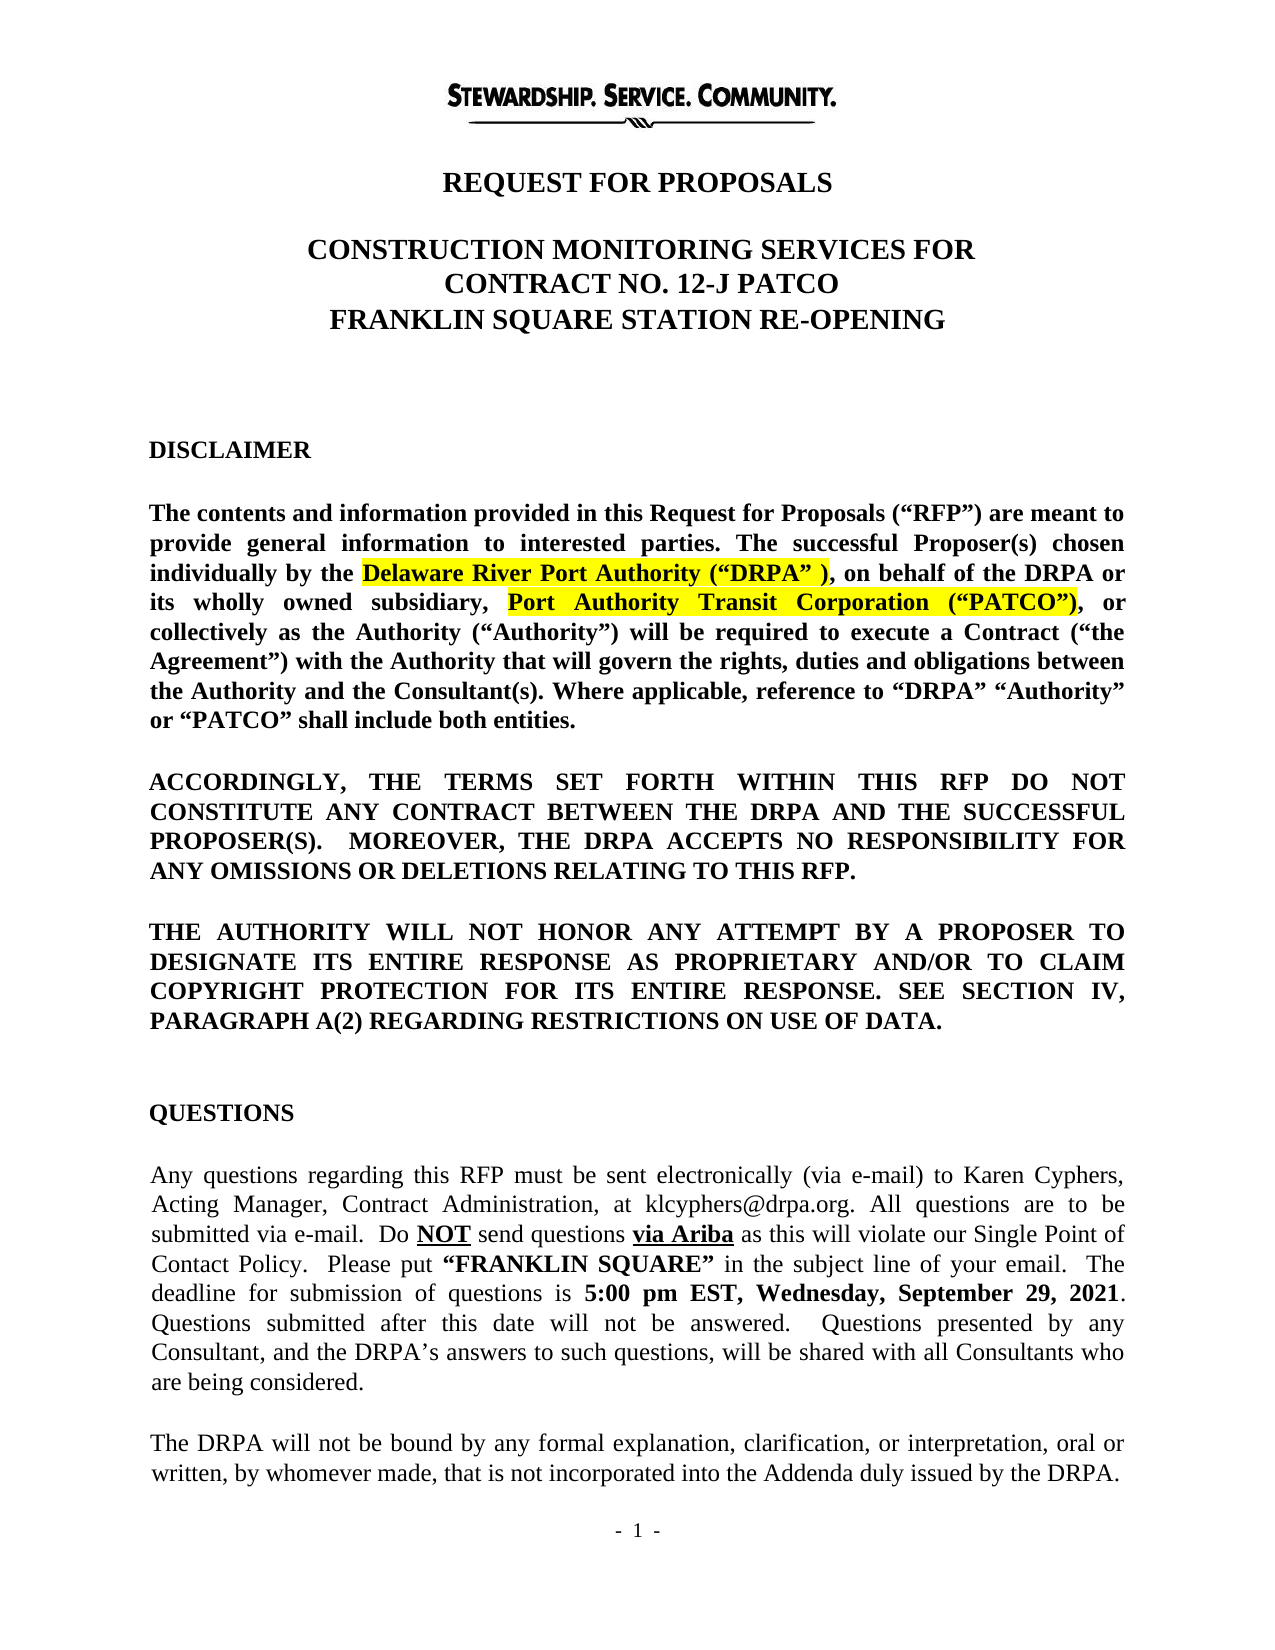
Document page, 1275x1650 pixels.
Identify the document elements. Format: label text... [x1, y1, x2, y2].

text REQUEST FOR PROPOSALS [307, 165, 968, 199]
text Any questions regarding this RFP must be sent electronically (via e-mail) to Karen Cyphers, Acting Manager, Contract Administration, at klcyphers@drpa.org. All questions are to be submitted via e-mail. Do NOT send questions via Ariba as this will violate our Single Point of Contact Policy. Please put “FRANKLIN SQUARE” in the subject line of your email. The deadline for submission of questions is 5:00 pm EST, Wednesday, September 29, 2021. Questions submitted after this date will not be answered. Questions presented by any Consultant, and the DRPA’s answers to such questions, will be shared with all Consultants who are being considered. [150, 1160, 1126, 1396]
picture [436, 75, 847, 132]
subtitle DISCLAIMER [148, 435, 1126, 464]
text The contents and information provided in this Request for Proposals (“RFP”) are meant to provide general information to interested parties. The successful Proposer(s) chosen individually by the Delaware River Port Authority (“DRPA” ), on behalf of the DRPA or its wholly owned subsidiary, Port Authority Transit Corporation (“PATCO”), or collectively as the Authority (“Authority”) will be required to execute a Contract (“the Agreement”) with the Authority that will govern the rights, duties and obligations between the Authority and the Consultant(s). Where applicable, reference to “DRPA” “Authority” or “PATCO” shall include both entities. [148, 498, 1126, 734]
subtitle QUESTIONS [148, 1098, 1126, 1127]
text FRANKLIN SQUARE STATION RE-OPENING [307, 302, 968, 336]
text The DRPA will not be bound by any formal explanation, clarification, or interpretation, oral or written, by whomever made, that is not incorporated into the Addenda duly issued by the DRPA. [150, 1428, 1126, 1487]
text CONSTRUCTION MONITORING SERVICES FOR CONTRACT NO. 12-J PATCO [307, 232, 976, 300]
text THE AUTHORITY WILL NOT HONOR ANY ATTEMPT BY A PROPOSER TO DESIGNATE ITS ENTIRE RESPONSE AS PROPRIETARY AND/OR TO CLAIM COPYRIGHT PROTECTION FOR ITS ENTIRE RESPONSE. SEE SECTION IV, PARAGRAPH A(2) REGARDING RESTRICTIONS ON USE OF DATA. [148, 917, 1126, 1035]
text ACCORDINGLY, THE TERMS SET FORTH WITHIN THIS RFP DO NOT CONSTITUTE ANY CONTRACT BETWEEN THE DRPA AND THE SUCCESSFUL PROPOSER(S). MOREOVER, THE DRPA ACCEPTS NO RESPONSIBILITY FOR ANY OMISSIONS OR DELETIONS RELATING TO THIS RFP. [148, 767, 1126, 884]
